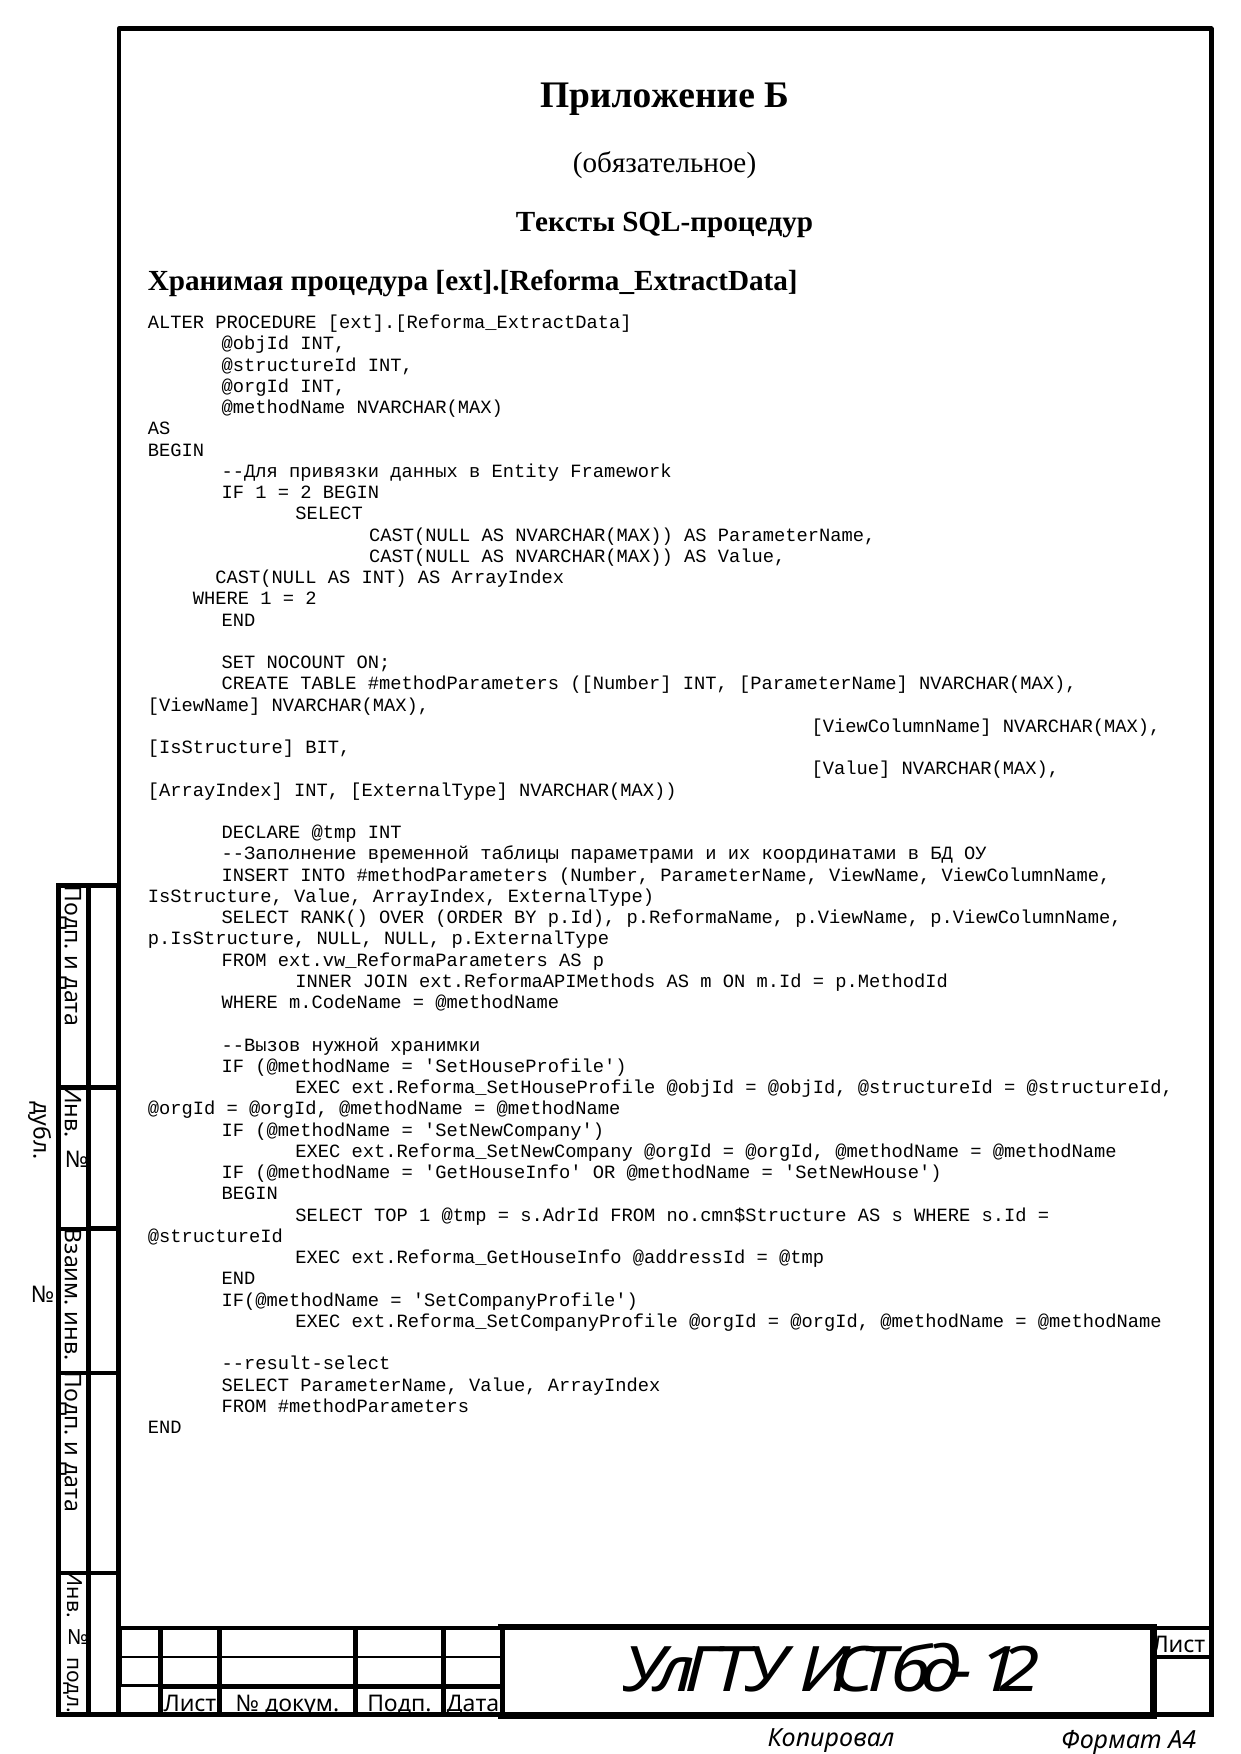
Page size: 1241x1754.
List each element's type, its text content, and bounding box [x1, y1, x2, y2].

text (обязательное) [148, 145, 1181, 179]
text CAST(NULL AS NVARCHAR(MAX)) AS Value, [148, 547, 1181, 568]
text --Для привязки данных в Entity Framework [148, 462, 1181, 483]
text EXEC ext.Reforma_SetNewCompany @orgId = @orgId, @methodName = @methodName [148, 1142, 1181, 1163]
text CAST(NULL AS INT) AS ArrayIndex [148, 568, 1181, 589]
text SET NOCOUNT ON; [148, 653, 1181, 674]
text FROM #methodParameters [148, 1397, 1181, 1418]
text WHERE m.CodeName = @methodName [148, 993, 1181, 1014]
subtitle Приложение Б [148, 72, 1181, 115]
text FROM ext.vw_ReformaParameters AS p [148, 950, 1181, 972]
text Хранимая процедура [ext].[Reforma_ExtractData] [148, 263, 1181, 296]
text INNER JOIN ext.ReformaAPIMethods AS m ON m.Id = p.MethodId [148, 972, 1181, 993]
text CAST(NULL AS NVARCHAR(MAX)) AS ParameterName, [148, 525, 1181, 547]
text IF 1 = 2 BEGIN [148, 483, 1181, 504]
text @objId INT, [148, 334, 1181, 355]
text CREATE TABLE #methodParameters ([Number] INT, [ParameterName] NVARCHAR(MAX), [ViewName] NVARCHAR(MAX), [148, 674, 1181, 717]
text AS [148, 419, 1181, 440]
text EXEC ext.Reforma_GetHouseInfo @addressId = @tmp [148, 1248, 1181, 1269]
text SELECT TOP 1 @tmp = s.AdrId FROM no.cmn$Structure AS s WHERE s.Id = @structureId [148, 1205, 1181, 1248]
text SELECT [148, 504, 1181, 525]
text --Вызов нужной хранимки [148, 1035, 1181, 1057]
text SELECT RANK() OVER (ORDER BY p.Id), p.ReformaName, p.ViewName, p.ViewColumnName, p.IsStructure, NULL, NULL, p.ExternalType [148, 908, 1181, 950]
text IF (@methodName = 'SetHouseProfile') [148, 1057, 1181, 1078]
text END [148, 1269, 1181, 1290]
text --result-select [148, 1354, 1181, 1375]
text INSERT INTO #methodParameters (Number, ParameterName, ViewName, ViewColumnName, IsStructure, Value, ArrayIndex, ExternalType) [148, 865, 1181, 908]
text SELECT ParameterName, Value, ArrayIndex [148, 1375, 1181, 1397]
text @methodName NVARCHAR(MAX) [148, 398, 1181, 419]
text [Value] NVARCHAR(MAX), [ArrayIndex] INT, [ExternalType] NVARCHAR(MAX)) [148, 759, 1181, 802]
text ALTER PROCEDURE [ext].[Reforma_ExtractData] [148, 313, 1181, 334]
text @orgId INT, [148, 377, 1181, 398]
text --Заполнение временной таблицы параметрами и их координатами в БД ОУ [148, 844, 1181, 865]
text IF(@methodName = 'SetCompanyProfile') [148, 1290, 1181, 1312]
text BEGIN [148, 440, 1181, 462]
text Тексты SQL-процедур [148, 204, 1181, 237]
text [ViewColumnName] NVARCHAR(MAX), [IsStructure] BIT, [148, 717, 1181, 759]
text IF (@methodName = 'GetHouseInfo' OR @methodName = 'SetNewHouse') [148, 1163, 1181, 1184]
text EXEC ext.Reforma_SetCompanyProfile @orgId = @orgId, @methodName = @methodName [148, 1312, 1181, 1333]
text IF (@methodName = 'SetNewCompany') [148, 1120, 1181, 1142]
text WHERE 1 = 2 [148, 589, 1181, 610]
text END [148, 610, 1181, 632]
text DECLARE @tmp INT [148, 823, 1181, 844]
text @structureId INT, [148, 355, 1181, 377]
text EXEC ext.Reforma_SetHouseProfile @objId = @objId, @structureId = @structureId, @orgId = @orgId, @methodName = @methodName [148, 1078, 1181, 1120]
text END [148, 1418, 1181, 1439]
text BEGIN [148, 1184, 1181, 1205]
